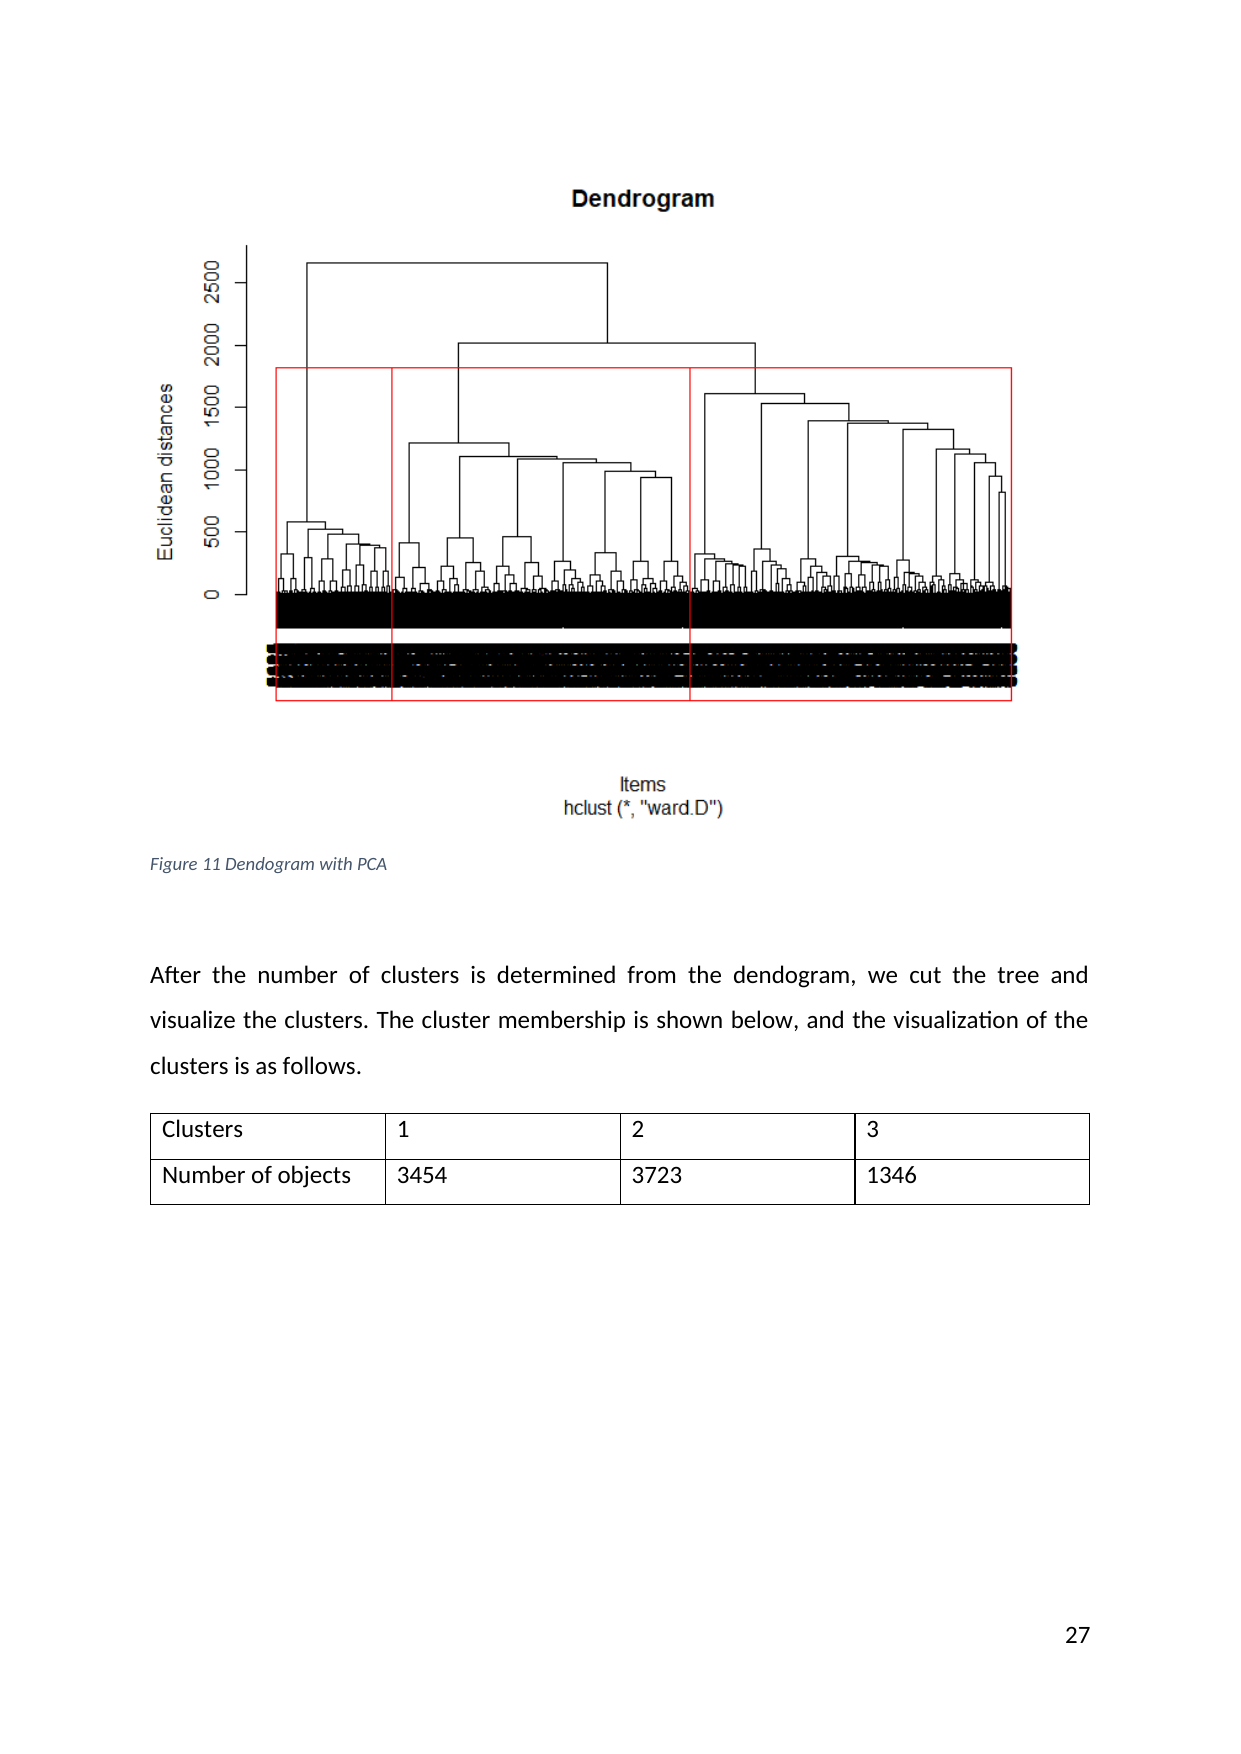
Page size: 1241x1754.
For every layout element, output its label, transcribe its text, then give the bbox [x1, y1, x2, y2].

table_cell 3454 [386, 1160, 620, 1204]
table_header 2 [621, 1114, 854, 1158]
table_cell 1346 [856, 1160, 1089, 1204]
text Figure 11 Dendogram with PCA [150, 853, 1090, 876]
table_cell 3723 [621, 1160, 854, 1204]
table_header Clusters [151, 1114, 385, 1158]
table_header 3 [856, 1114, 1089, 1158]
text After the number of clusters is determined from the dendogram, we cut the tree and visualize the clusters. The cluster membership is shown below, and the visualization of the clusters is as follows. [150, 959, 1090, 1081]
table_header 1 [386, 1114, 620, 1158]
table_cell Number of objects [151, 1160, 385, 1204]
picture [150, 150, 1091, 821]
